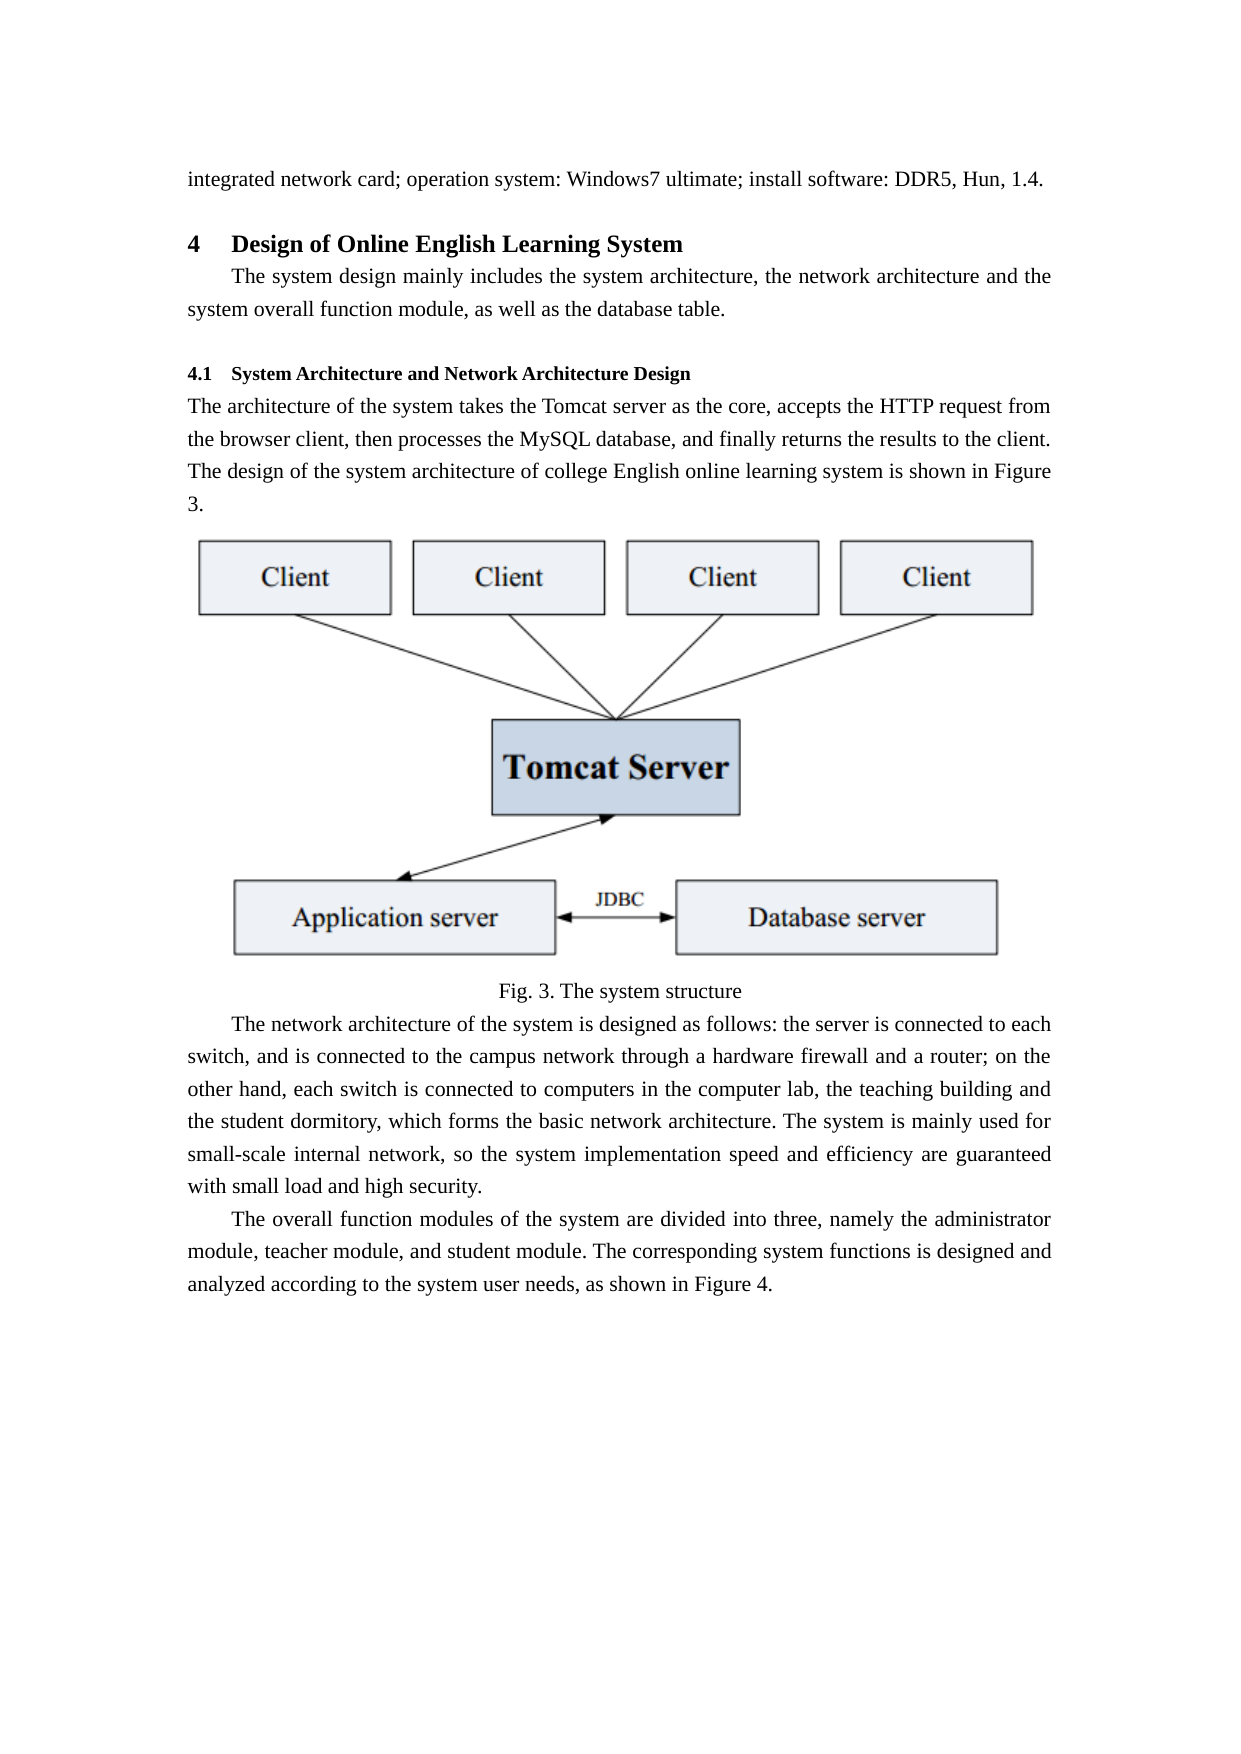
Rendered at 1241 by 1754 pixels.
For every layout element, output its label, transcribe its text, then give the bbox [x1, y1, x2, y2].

text The design of the system architecture of college English online learning system is shown in Figure 3. [187, 454, 1053, 519]
text Fig. 3. The system structure [187, 974, 1053, 1007]
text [187, 162, 1053, 194]
text The overall function modules of the system are divided into three, namely the administrator module, teacher module, and student module. The corresponding system functions is designed and analyzed according to the system user needs, as shown in Figure 4. [187, 1202, 1053, 1299]
text 4.1 System Architecture and Network Architecture Design [187, 357, 1053, 389]
picture [187, 519, 1053, 963]
text The architecture of the system takes the Tomcat server as the core, accepts the HTTP request from the browser client, then processes the MySQL database, and finally returns the results to the client. [187, 389, 1053, 454]
text The network architecture of the system is designed as follows: the server is connected to each switch, and is connected to the campus network through a hardware firewall and a router; on the other hand, each switch is connected to computers in the computer lab, the teaching building and the student dormitory, which forms the basic network architecture. The system is mainly used for small-scale internal network, so the system implementation speed and efficiency are guaranteed with small load and high security. [187, 1007, 1053, 1202]
text The system design mainly includes the system architecture, the network architecture and the system overall function module, as well as the database table. [187, 259, 1053, 324]
text 4 Design of Online English Learning System [187, 227, 1053, 259]
